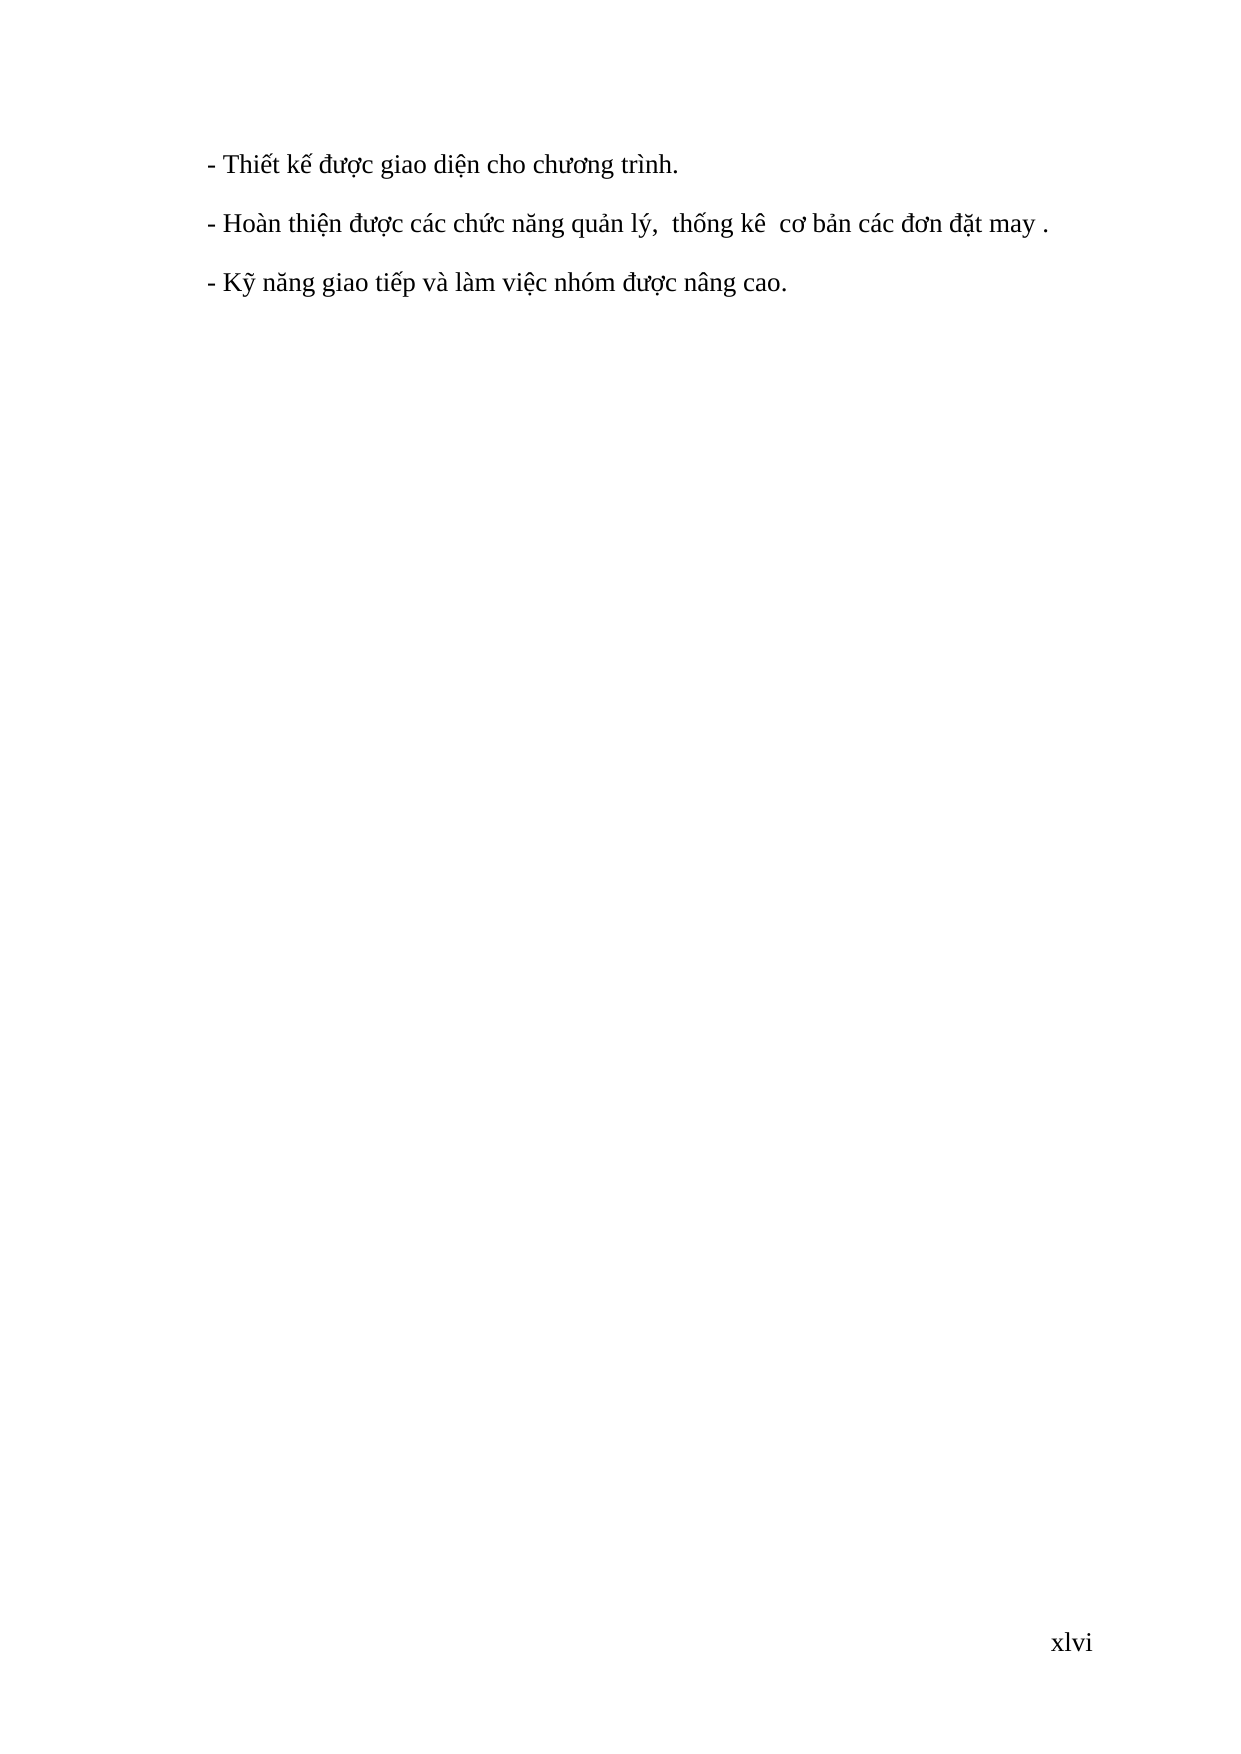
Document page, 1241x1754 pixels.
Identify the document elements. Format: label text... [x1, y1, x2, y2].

text - Hoàn thiện được các chức năng quản lý, thống kê cơ bản các đơn đặt may . [207, 207, 1092, 238]
text - Thiết kế được giao diện cho chương trình. [207, 148, 1092, 179]
text - Kỹ năng giao tiếp và làm việc nhóm được nâng cao. [207, 266, 1092, 297]
